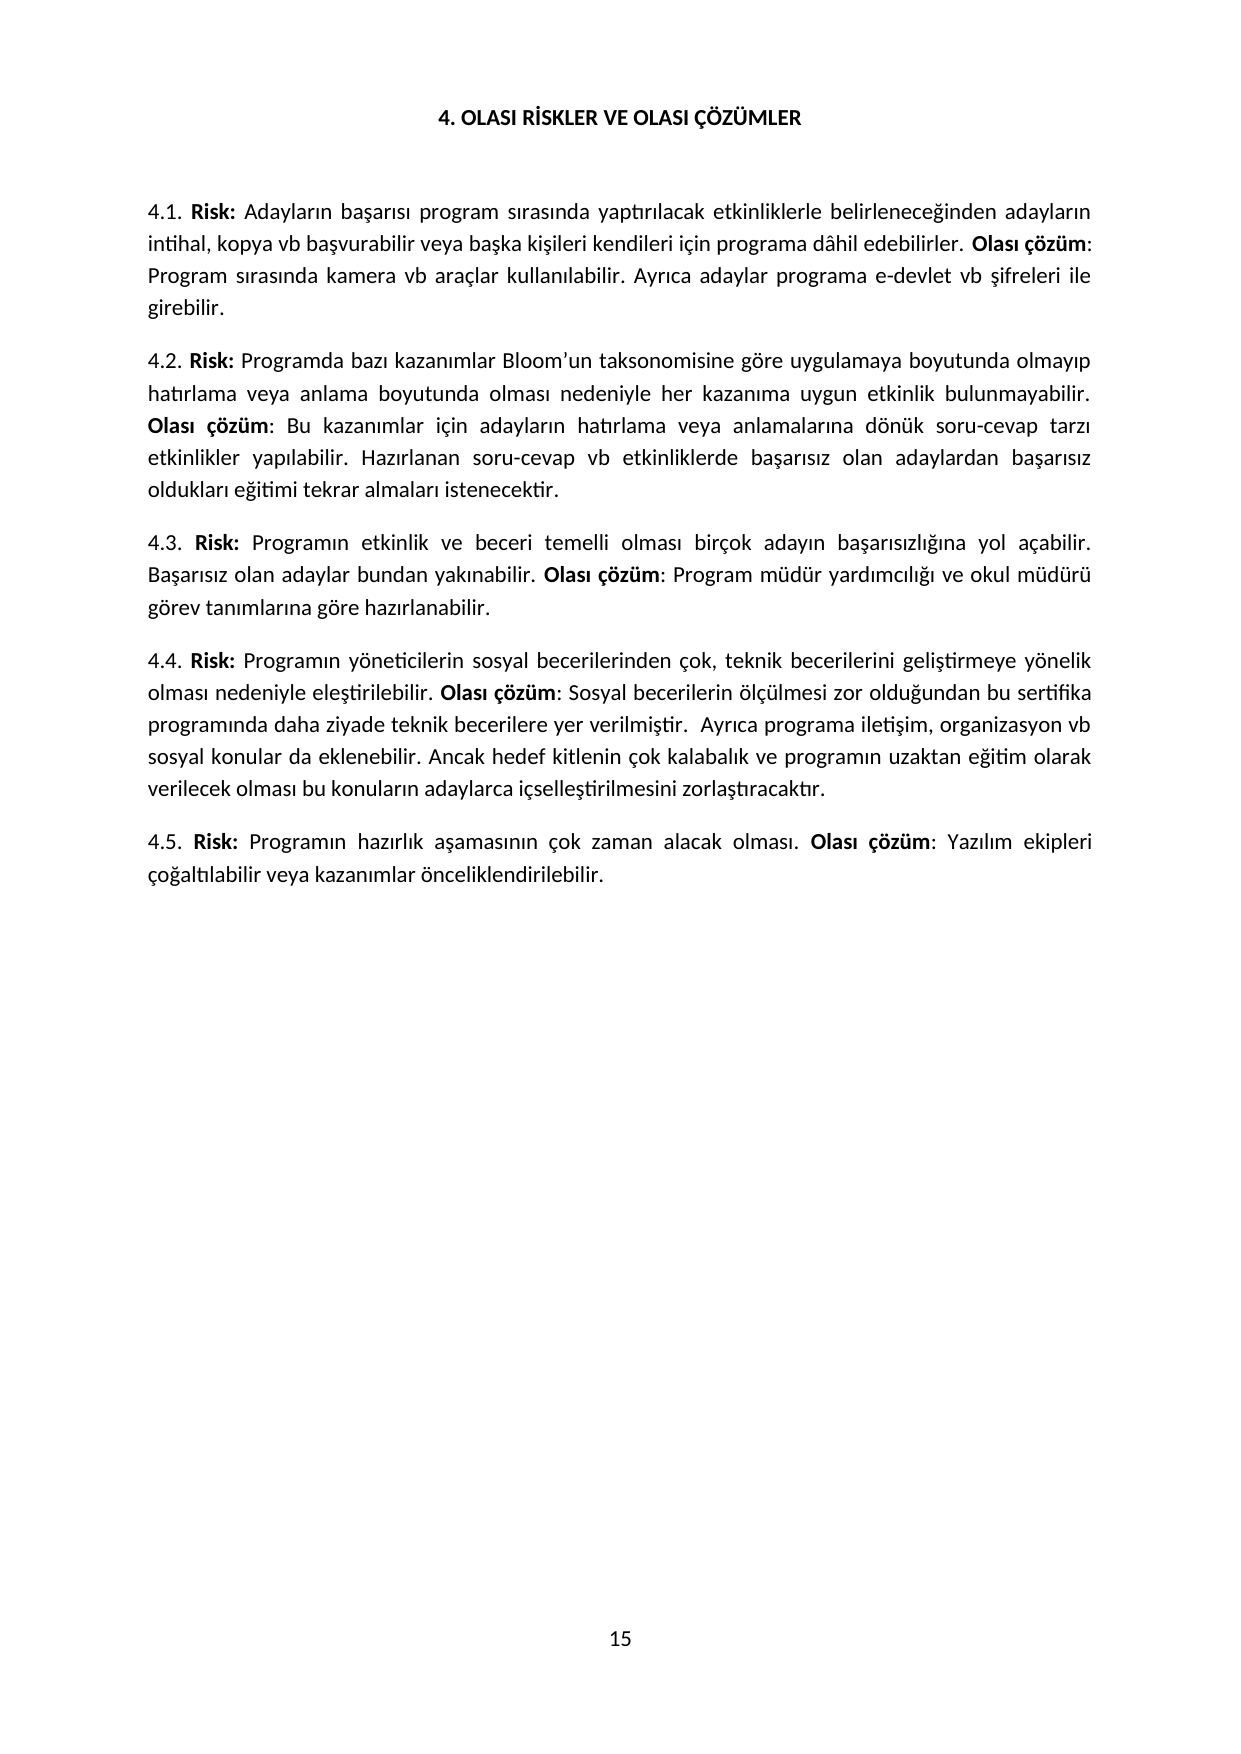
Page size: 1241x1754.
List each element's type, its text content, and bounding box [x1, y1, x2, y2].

text 4.1. Risk: Adayların başarısı program sırasında yaptırılacak etkinliklerle belirleneceğinden adayların intihal, kopya vb başvurabilir veya başka kişileri kendileri için programa dâhil edebilirler. Olası çözüm: Program sırasında kamera vb araçlar kullanılabilir. Ayrıca adaylar programa e-devlet vb şifreleri ile girebilir. [148, 197, 1092, 322]
text 4.5. Risk: Programın hazırlık aşamasının çok zaman alacak olması. Olası çözüm: Yazılım ekipleri çoğaltılabilir veya kazanımlar önceliklendirilebilir. [148, 827, 1092, 888]
text 4.4. Risk: Programın yöneticilerin sosyal becerilerinden çok, teknik becerilerini geliştirmeye yönelik olması nedeniyle eleştirilebilir. Olası çözüm: Sosyal becerilerin ölçülmesi zor olduğundan bu sertifika programında daha ziyade teknik becerilere yer verilmiştir. Ayrıca programa iletişim, organizasyon vb sosyal konular da eklenebilir. Ancak hedef kitlenin çok kalabalık ve programın uzaktan eğitim olarak verilecek olması bu konuların adaylarca içselleştirilmesini zorlaştıracaktır. [148, 646, 1092, 802]
subtitle 4. OLASI RİSKLER VE OLASI ÇÖZÜMLER [148, 103, 1092, 131]
text 4.2. Risk: Programda bazı kazanımlar Bloom’un taksonomisine göre uygulamaya boyutunda olmayıp hatırlama veya anlama boyutunda olması nedeniyle her kazanıma uygun etkinlik bulunmayabilir. Olası çözüm: Bu kazanımlar için adayların hatırlama veya anlamalarına dönük soru-cevap tarzı etkinlikler yapılabilir. Hazırlanan soru-cevap vb etkinliklerde başarısız olan adaylardan başarısız oldukları eğitimi tekrar almaları istenecektir. [148, 347, 1092, 503]
text 4.3. Risk: Programın etkinlik ve beceri temelli olması birçok adayın başarısızlığına yol açabilir. Başarısız olan adaylar bundan yakınabilir. Olası çözüm: Program müdür yardımcılığı ve okul müdürü görev tanımlarına göre hazırlanabilir. [148, 528, 1092, 621]
